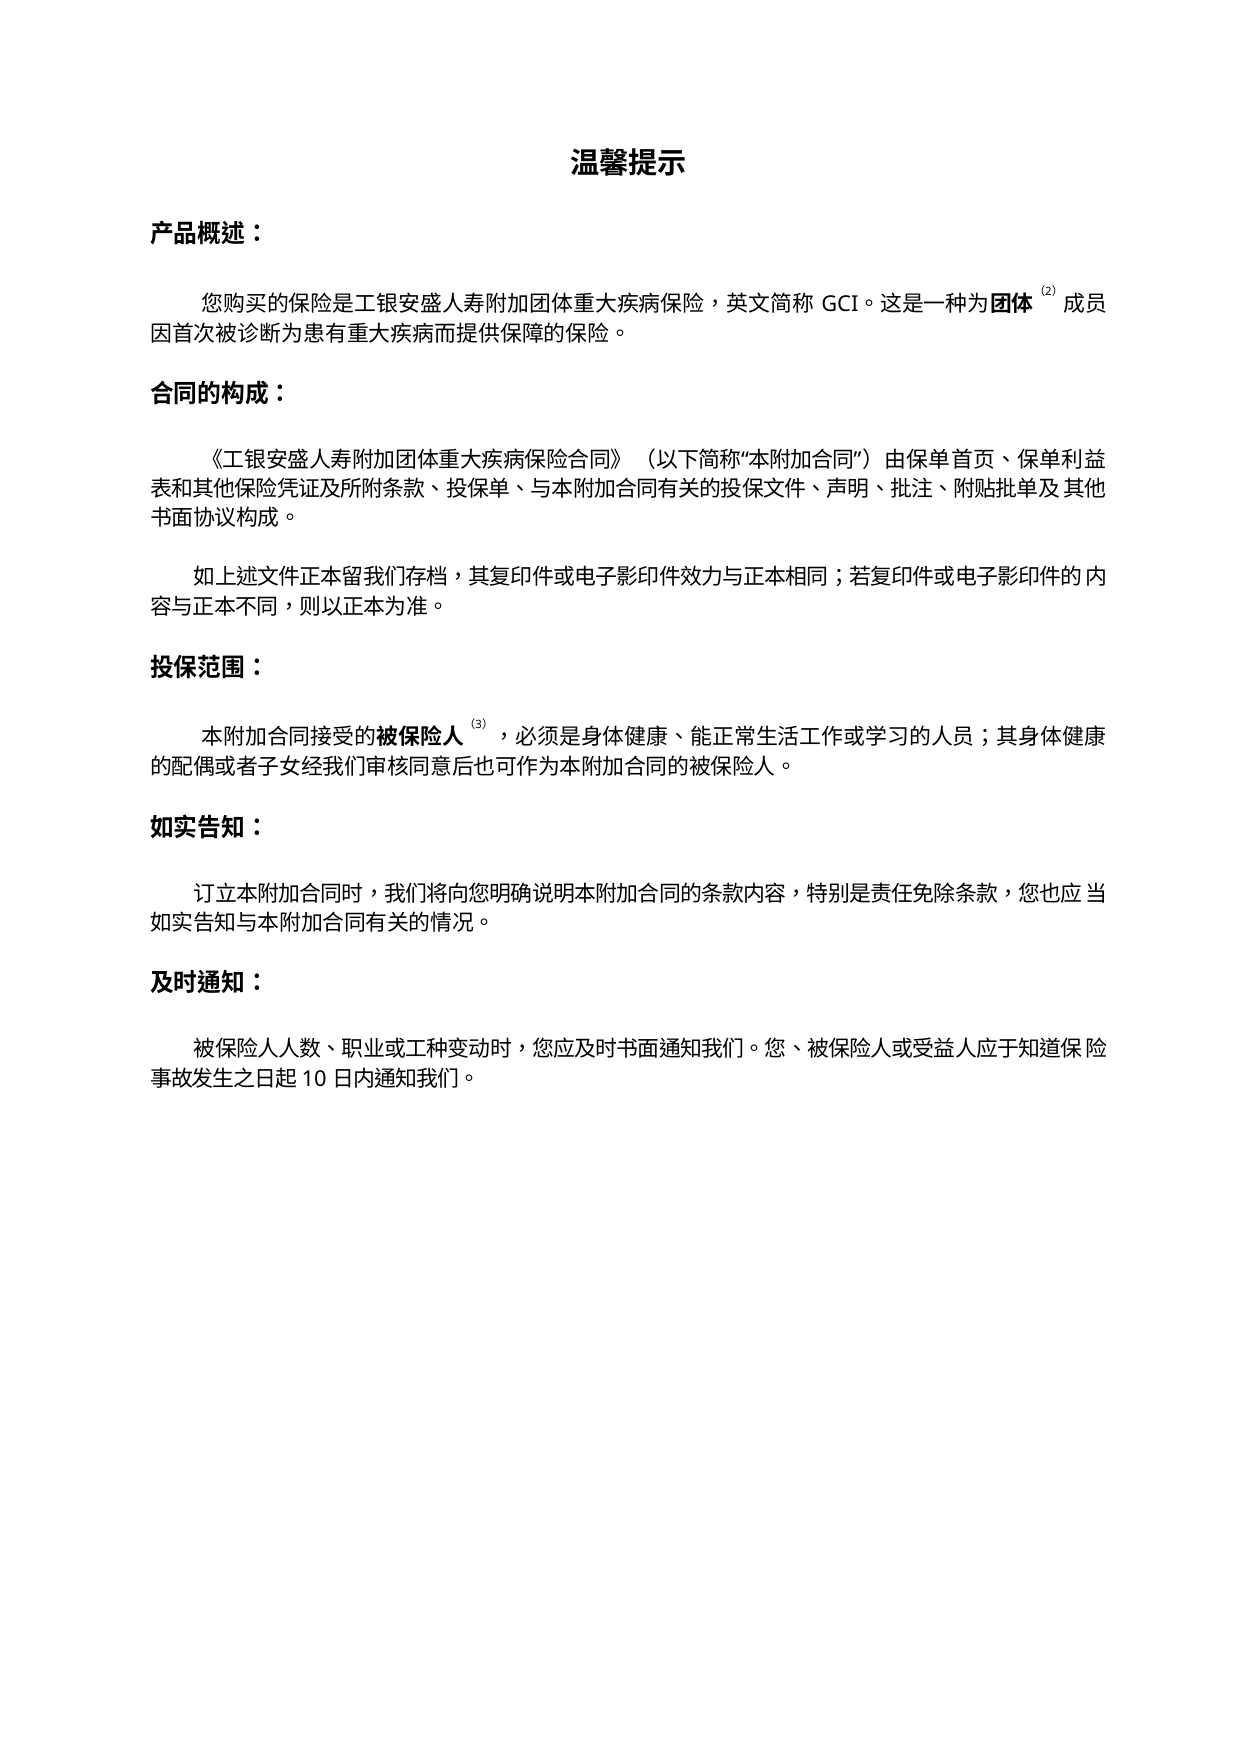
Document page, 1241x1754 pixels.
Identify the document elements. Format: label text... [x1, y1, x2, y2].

subtitle 产品概述： [150, 215, 1117, 249]
text 被保险人人数、职业或工种变动时，您应及时书面通知我们。您、被保险人或受益人应于知道保险事故发生之日起 10 日内通知我们。 [150, 1033, 1107, 1092]
text 如上述文件正本留我们存档，其复印件或电子影印件效力与正本相同；若复印件或电子影印件的内容与正本不同，则以正本为准。 [150, 561, 1107, 621]
subtitle 及时通知： [150, 965, 1117, 999]
text 《工银安盛人寿附加团体重大疾病保险合同》（以下简称“本附加合同”）由保单首页、保单利益表和其他保险凭证及所附条款、投保单、与本附加合同有关的投保文件、声明、批注、附贴批单及其他书面协议构成。 [150, 444, 1106, 532]
text 订立本附加合同时，我们将向您明确说明本附加合同的条款内容，特别是责任免除条款，您也应当如实告知与本附加合同有关的情况。 [150, 878, 1107, 936]
subtitle 温馨提示 [139, 144, 1117, 181]
subtitle 如实告知： [150, 809, 1117, 843]
subtitle 投保范围： [150, 649, 1117, 683]
text 您购买的保险是工银安盛人寿附加团体重大疾病保险，英文简称 GCI。这是一种为团体（2）成员因首次被诊断为患有重大疾病而提供保障的保险。 [150, 283, 1107, 347]
subtitle 合同的构成： [150, 376, 1117, 410]
text 本附加合同接受的被保险人（3），必须是身体健康、能正常生活工作或学习的人员；其身体健康的配偶或者子女经我们审核同意后也可作为本附加合同的被保险人。 [150, 718, 1106, 781]
